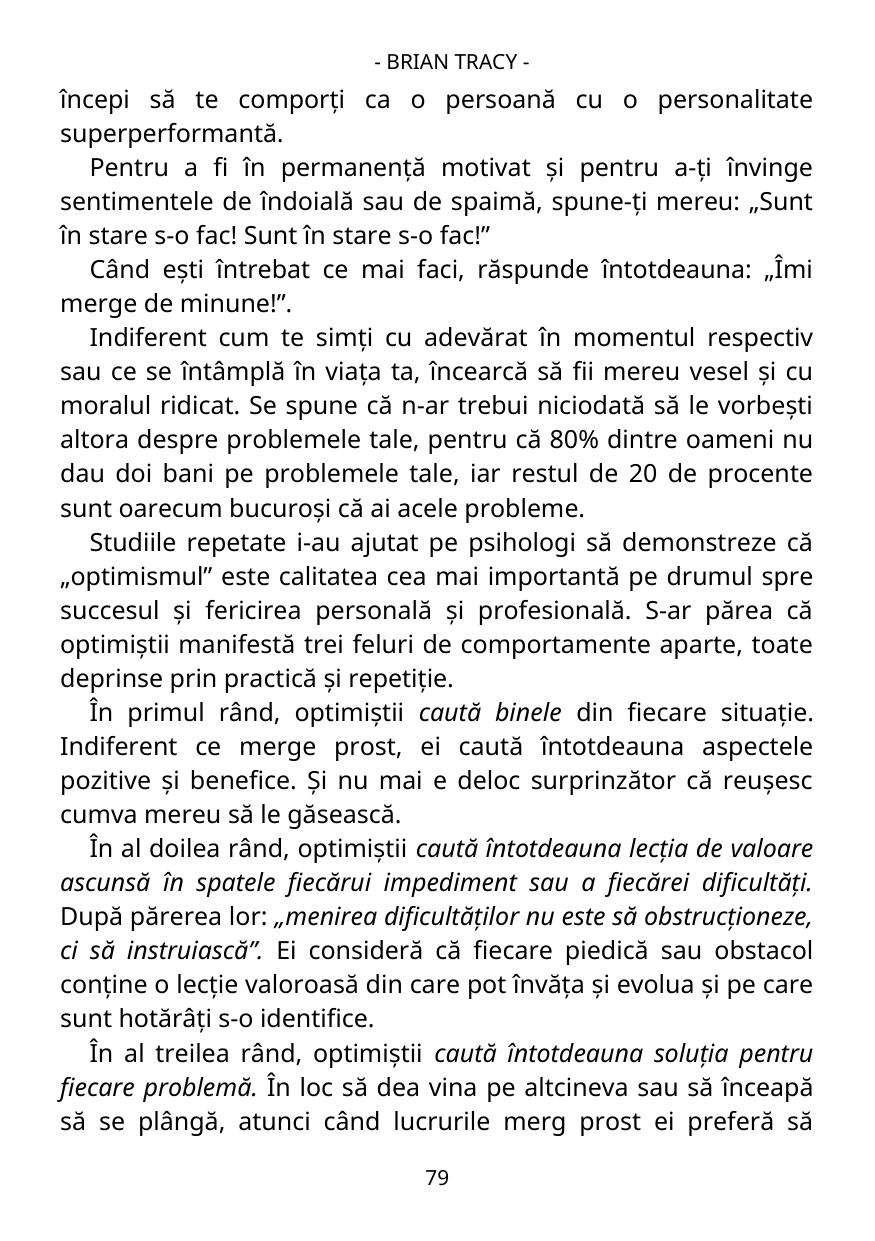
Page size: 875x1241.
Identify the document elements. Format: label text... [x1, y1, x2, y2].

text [60, 1035, 814, 1137]
text Studiile repetate i-au ajutat pe psihologi să demonstreze că „optimismul” este calitatea cea mai importantă pe drumul spre succesul şi fericirea personală şi profesională. S-ar părea că optimiştii manifestă trei feluri de comportamente aparte, toate deprinse prin practică şi repetiţie. [60, 524, 814, 694]
text În al doilea rând, optimiştii caută întotdeauna lecţia de valoare ascunsă în spatele fiecărui impediment sau a fiecărei dificultăţi. După părerea lor: „menirea dificultăţilor nu este să obstrucţioneze, ci să instruiască”. Ei consideră că fiecare piedică sau obstacol conţine o lecţie valoroasă din care pot învăţa şi evolua şi pe care sunt hotărâţi s-o identifice. [60, 831, 814, 1035]
text Când eşti întrebat ce mai faci, răspunde întotdeauna: „Îmi merge de minune!”. [60, 252, 814, 320]
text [60, 81, 814, 149]
text Pentru a fi în permanenţă motivat şi pentru a-ţi învinge sentimentele de îndoială sau de spaimă, spune-ţi mereu: „Sunt în stare s-o fac! Sunt în stare s-o fac!” [60, 149, 814, 252]
text Indiferent cum te simţi cu adevărat în momentul respectiv sau ce se întâmplă în viaţa ta, încearcă să fii mereu vesel şi cu moralul ridicat. Se spune că n-ar trebui niciodată să le vorbeşti altora despre problemele tale, pentru că 80% dintre oameni nu dau doi bani pe problemele tale, iar restul de 20 de procente sunt oarecum bucuroşi că ai acele probleme. [60, 320, 814, 524]
text În primul rând, optimiştii caută binele din fiecare situaţie. Indiferent ce merge prost, ei caută întotdeauna aspectele pozitive şi benefice. Şi nu mai e deloc surprinzător că reuşesc cumva mereu să le găsească. [60, 694, 814, 831]
